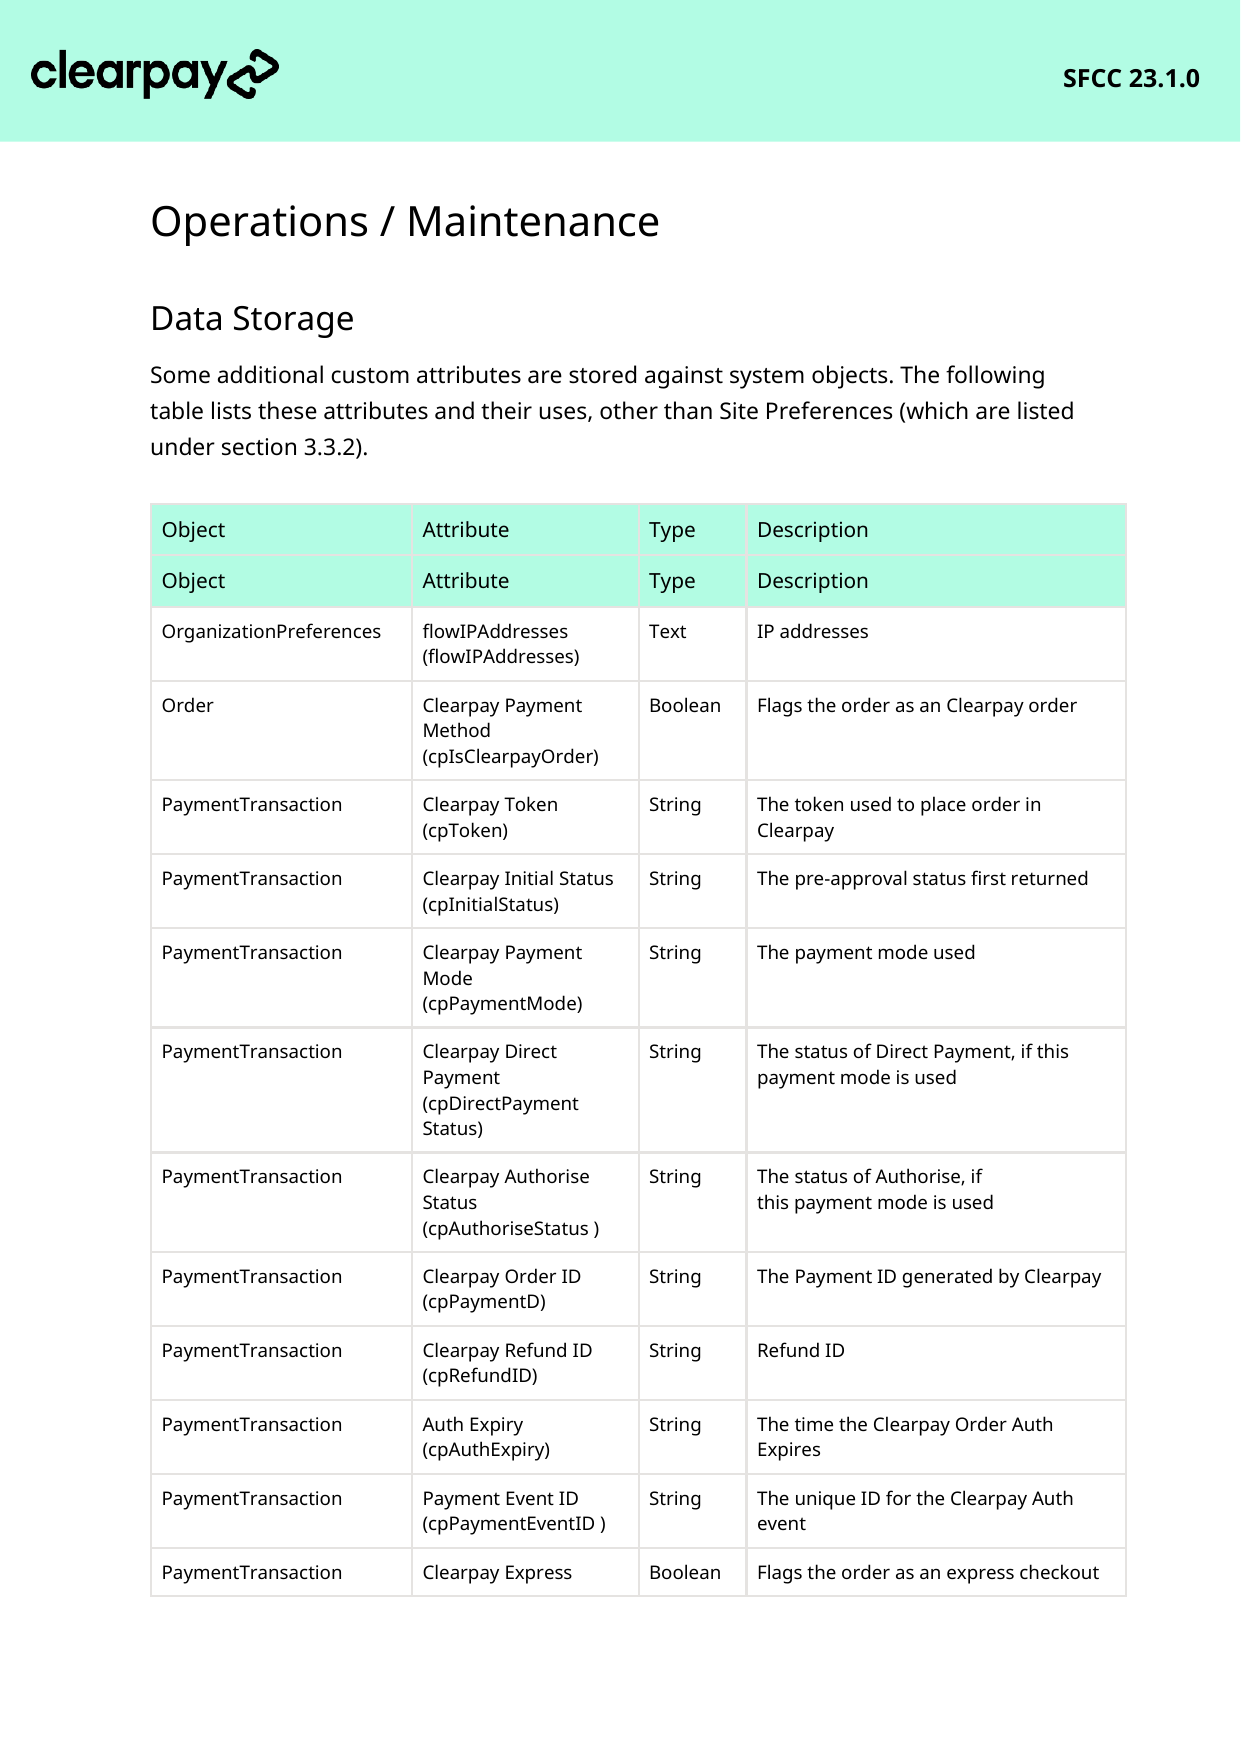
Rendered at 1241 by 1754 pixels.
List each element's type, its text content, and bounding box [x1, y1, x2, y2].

table_cell PaymentTransaction [152, 1549, 411, 1595]
table_cell PaymentTransaction [152, 1475, 411, 1547]
table_cell Clearpay Payment Method (cpIsClearpayOrder) [413, 682, 638, 779]
table_cell flowIPAddresses (flowIPAddresses) [413, 608, 638, 679]
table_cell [413, 1549, 638, 1595]
table_cell The status of Direct Payment, if this payment mode is used [748, 1029, 1125, 1151]
table_cell Clearpay Authorise Status (cpAuthoriseStatus ) [413, 1154, 638, 1251]
table_cell String [640, 1327, 745, 1399]
table_cell String [640, 1401, 745, 1473]
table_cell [748, 1549, 1125, 1595]
table_cell Clearpay Order ID (cpPaymentD) [413, 1253, 638, 1325]
table_cell The payment mode used [748, 929, 1125, 1026]
table_cell OrganizationPreferences [152, 608, 411, 679]
table_cell PaymentTransaction [152, 1327, 411, 1399]
table_cell PaymentTransaction [152, 781, 411, 853]
table_cell PaymentTransaction [152, 1401, 411, 1473]
table_header Attribute [413, 505, 638, 554]
table_cell Flags the order as an Clearpay order [748, 682, 1125, 779]
table_cell Clearpay Direct Payment (cpDirectPayment Status) [413, 1029, 638, 1151]
table_header Type [640, 505, 745, 554]
table_cell PaymentTransaction [152, 1154, 411, 1251]
table_cell Boolean [640, 1549, 745, 1595]
table_cell The time the Clearpay Order Auth Expires [748, 1401, 1125, 1473]
subtitle Operations / Maintenance [150, 192, 1090, 248]
table_header Description [748, 505, 1125, 554]
table_cell Order [152, 682, 411, 779]
table_cell String [640, 1154, 745, 1251]
table_cell The token used to place order in Clearpay [748, 781, 1125, 853]
table_cell The Payment ID generated by Clearpay [748, 1253, 1125, 1325]
table_cell PaymentTransaction [152, 1029, 411, 1151]
table_cell Clearpay Refund ID (cpRefundID) [413, 1327, 638, 1399]
text Some additional custom attributes are stored against system objects. The following table lists these attributes and their uses, other than Site Preferences (which are listed under section 3.3.2). [150, 359, 1090, 462]
table_cell IP addresses [748, 608, 1125, 679]
table_cell The unique ID for the Clearpay Auth event [748, 1475, 1125, 1547]
table_cell String [640, 1475, 745, 1547]
table_cell Refund ID [748, 1327, 1125, 1399]
table_cell Attribute [413, 556, 638, 606]
table_cell Text [640, 608, 745, 679]
table_cell Description [748, 556, 1125, 606]
table_cell Payment Event ID (cpPaymentEventID ) [413, 1475, 638, 1547]
table_cell The status of Authorise, if this payment mode is used [748, 1154, 1125, 1251]
table_cell Clearpay Payment Mode (cpPaymentMode) [413, 929, 638, 1026]
table_cell Type [640, 556, 745, 606]
subtitle Data Storage [150, 294, 1090, 340]
table_cell PaymentTransaction [152, 855, 411, 927]
table_cell Auth Expiry (cpAuthExpiry) [413, 1401, 638, 1473]
table_cell The pre-approval status first returned [748, 855, 1125, 927]
table_cell PaymentTransaction [152, 1253, 411, 1325]
table_cell PaymentTransaction [152, 929, 411, 1026]
table_cell Boolean [640, 682, 745, 779]
picture [30, 49, 280, 99]
table_cell String [640, 781, 745, 853]
table_header Object [152, 505, 411, 554]
table_cell String [640, 929, 745, 1026]
table_cell Object [152, 556, 411, 606]
table_cell String [640, 1253, 745, 1325]
table_cell Clearpay Initial Status (cpInitialStatus) [413, 855, 638, 927]
table_cell String [640, 1029, 745, 1151]
table_cell Clearpay Token (cpToken) [413, 781, 638, 853]
table_cell String [640, 855, 745, 927]
